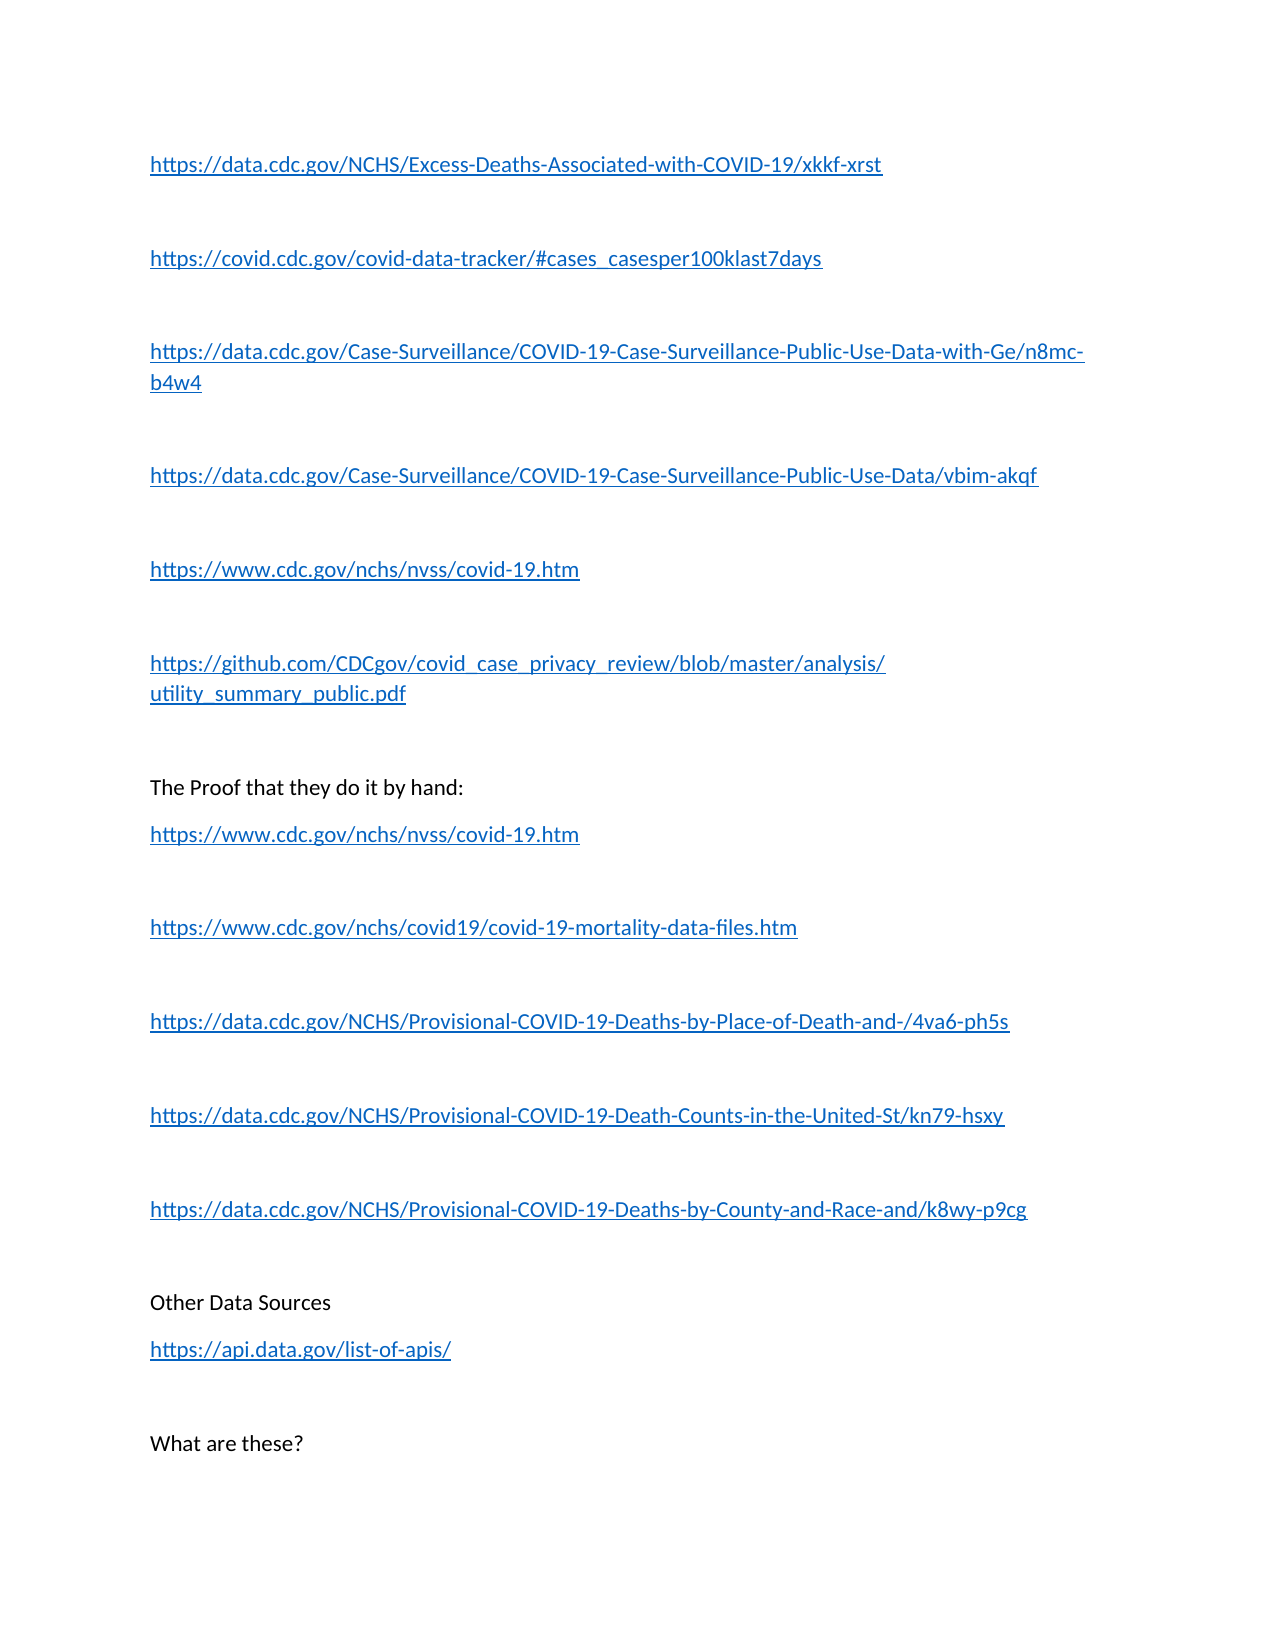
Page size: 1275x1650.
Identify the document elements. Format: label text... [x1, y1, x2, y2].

text https://github.com/CDCgov/covid_case_privacy_review/blob/master/analysis/utility_summary_public.pdf [150, 649, 1125, 707]
text https://data.cdc.gov/NCHS/Provisional-COVID-19-Death-Counts-in-the-United-St/kn79-hsxy [150, 1101, 1125, 1129]
text https://data.cdc.gov/NCHS/Excess-Deaths-Associated-with-COVID-19/xkkf-xrst [150, 150, 1125, 178]
text Other Data Sources [150, 1288, 1125, 1317]
text The Proof that they do it by hand: [150, 773, 1125, 801]
text https://data.cdc.gov/NCHS/Provisional-COVID-19-Deaths-by-Place-of-Death-and-/4va6-ph5s [150, 1007, 1125, 1035]
text https://api.data.gov/list-of-apis/ [150, 1335, 1125, 1363]
text https://www.cdc.gov/nchs/nvss/covid-19.htm [150, 555, 1125, 583]
text https://data.cdc.gov/Case-Surveillance/COVID-19-Case-Surveillance-Public-Use-Data-with-Ge/n8mc-b4w4 [150, 337, 1125, 396]
text https://www.cdc.gov/nchs/nvss/covid-19.htm [150, 820, 1125, 848]
text What are these? [150, 1429, 1125, 1457]
text https://covid.cdc.gov/covid-data-tracker/#cases_casesper100klast7days [150, 244, 1125, 272]
text https://data.cdc.gov/Case-Surveillance/COVID-19-Case-Surveillance-Public-Use-Data/vbim-akqf [150, 461, 1125, 489]
text https://data.cdc.gov/NCHS/Provisional-COVID-19-Deaths-by-County-and-Race-and/k8wy-p9cg [150, 1195, 1125, 1223]
text https://www.cdc.gov/nchs/covid19/covid-19-mortality-data-files.htm [150, 913, 1125, 942]
